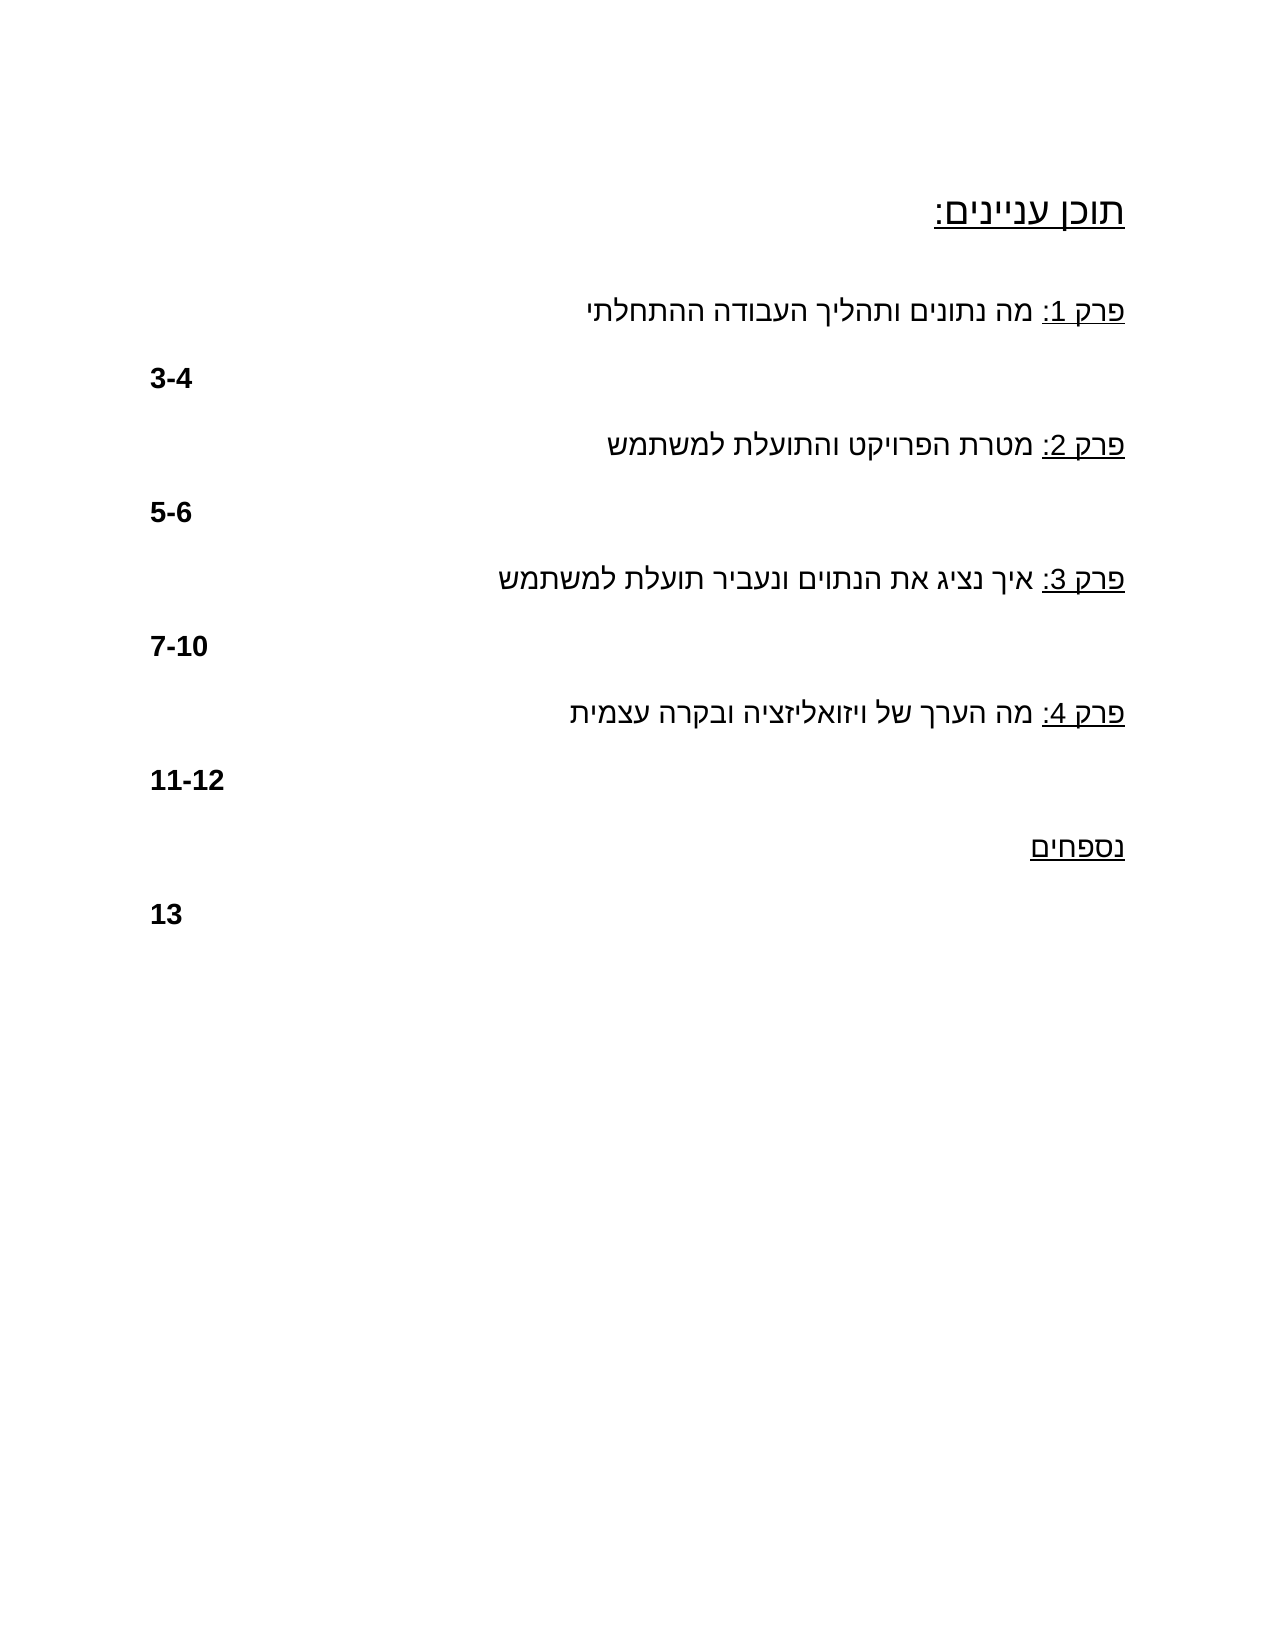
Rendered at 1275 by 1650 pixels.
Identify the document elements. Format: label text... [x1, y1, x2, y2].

text 11-12 [150, 763, 1125, 797]
text 7-10 [150, 629, 1125, 663]
text 13 [150, 897, 1125, 931]
text פרק 4: מה הערך של ויזואליזציה ובקרה עצמית [150, 696, 1125, 730]
text 5-6 [150, 495, 1125, 528]
text פרק 2: מטרת הפרויקט והתועלת למשתמש [150, 428, 1125, 461]
text תוכן עניינים: [150, 189, 1125, 233]
text 3-4 [150, 361, 1125, 394]
text פרק 3: איך נציג את הנתוים ונעביר תועלת למשתמש [150, 562, 1125, 596]
text פרק 1: מה נתונים ותהליך העבודה ההתחלתי [150, 294, 1125, 327]
text נספחים [150, 830, 1125, 864]
